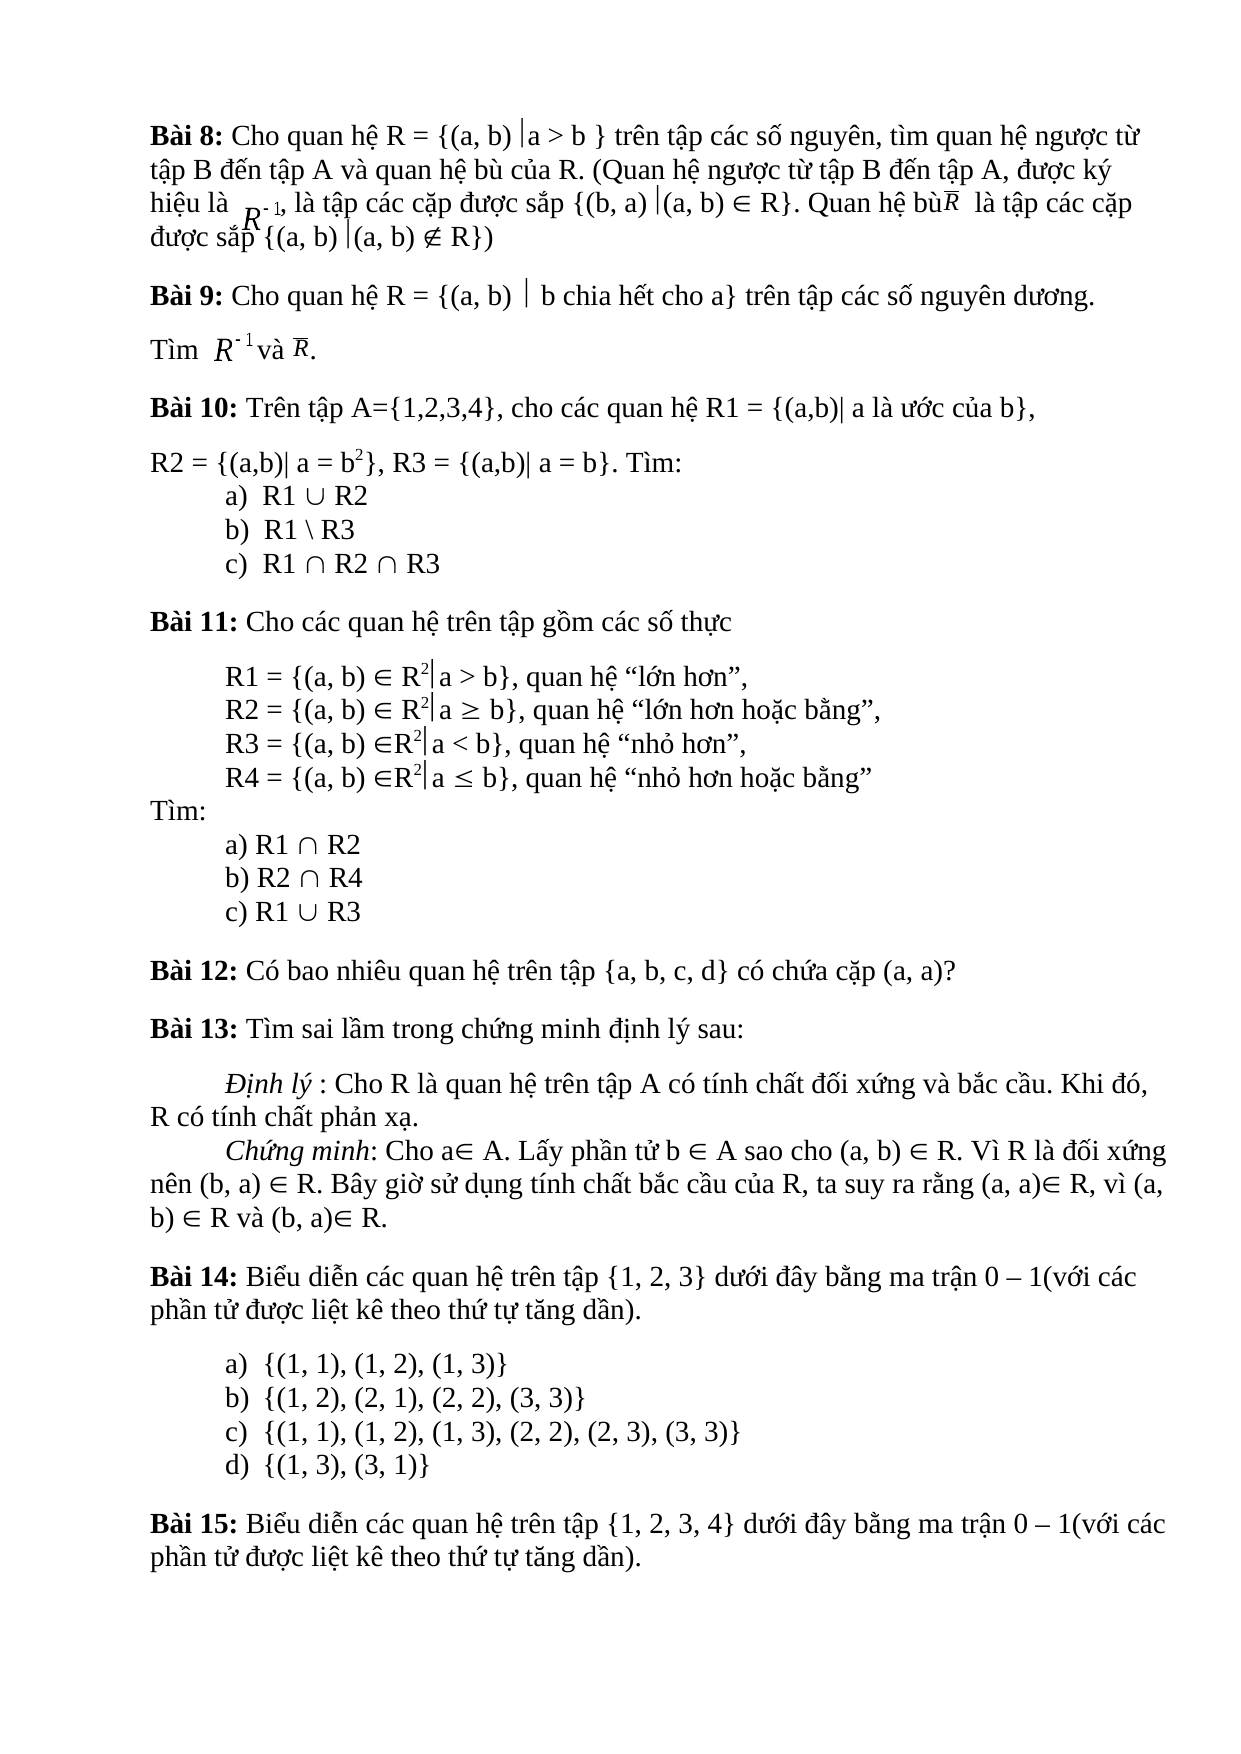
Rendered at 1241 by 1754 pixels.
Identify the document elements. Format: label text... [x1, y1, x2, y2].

text Bài 12: Có bao nhiêu quan hệ trên tập {a, b, c, d} có chứa cặp (a, a)? [150, 953, 1167, 986]
text R2 = {(a, b) R2a b}, quan hệ “lớn hơn hoặc bằng”, [150, 692, 1167, 726]
text Tìm và . [150, 332, 1167, 366]
text c) R1 R3 [150, 894, 1167, 928]
text b) R2 R4 [150, 861, 1167, 894]
text a) R1 R2 [150, 827, 1167, 861]
text a) R1 R2 [150, 478, 1167, 512]
text Bài 14: Biểu diễn các quan hệ trên tập {1, 2, 3} dưới đây bằng ma trận 0 – 1(với các phần tử được liệt kê theo thứ tự tăng dần). [150, 1259, 1167, 1326]
list {(1, 1), (1, 2), (1, 3), (2, 2), (2, 3), (3, 3)} [225, 1414, 1167, 1447]
text Bài 11: Cho các quan hệ trên tập gồm các số thực [150, 604, 1167, 638]
text Bài 8: Cho quan hệ R = {(a, b) a > b } trên tập các số nguyên, tìm quan hệ ngược từ tập B đến tập A và quan hệ bù của R. (Quan hệ ngược từ tập B đến tập A, được ký hiệu là , là tập các cặp được sắp {(b, a) (a, b) R}. Quan hệ bù là tập các cặp được sắp {(a, b) (a, b) R}) [150, 118, 1167, 253]
text Bài 13: Tìm sai lầm trong chứng minh định lý sau: [150, 1011, 1167, 1045]
text b) R1 \ R3 [150, 512, 1167, 546]
text R3 = {(a, b) R2a < b}, quan hệ “nhỏ hơn”, [150, 726, 1167, 760]
text Bài 10: Trên tập A={1,2,3,4}, cho các quan hệ R1 = {(a,b)| a là ước của b}, [150, 391, 1167, 424]
list {(1, 1), (1, 2), (1, 3)} [225, 1347, 1167, 1380]
text Định lý : Cho R là quan hệ trên tập A có tính chất đối xứng và bắc cầu. Khi đó, R có tính chất phản xạ. [150, 1066, 1167, 1133]
text R4 = {(a, b) R2a b}, quan hệ “nhỏ hơn hoặc bằng” [150, 760, 1167, 793]
text Chứng minh: Cho a A. Lấy phần tử b A sao cho (a, b) R. Vì R là đối xứng nên (b, a) R. Bây giờ sử dụng tính chất bắc cầu của R, ta suy ra rằng (a, a) R, vì (a, b) R và (b, a) R. [150, 1133, 1167, 1234]
text Bài 9: Cho quan hệ R = {(a, b) b chia hết cho a} trên tập các số nguyên dương. [150, 278, 1167, 311]
text Bài 15: Biểu diễn các quan hệ trên tập {1, 2, 3, 4} dưới đây bằng ma trận 0 – 1(với các phần tử được liệt kê theo thứ tự tăng dần). [150, 1506, 1167, 1573]
text Tìm: [150, 793, 1167, 827]
list {(1, 2), (2, 1), (2, 2), (3, 3)} [225, 1380, 1167, 1414]
list {(1, 3), (3, 1)} [225, 1447, 1167, 1481]
text R2 = {(a,b)| a = b2}, R3 = {(a,b)| a = b}. Tìm: [150, 445, 1167, 478]
text c) R1 R2 R3 [150, 546, 1167, 579]
text R1 = {(a, b) R2a > b}, quan hệ “lớn hơn”, [150, 659, 1167, 692]
